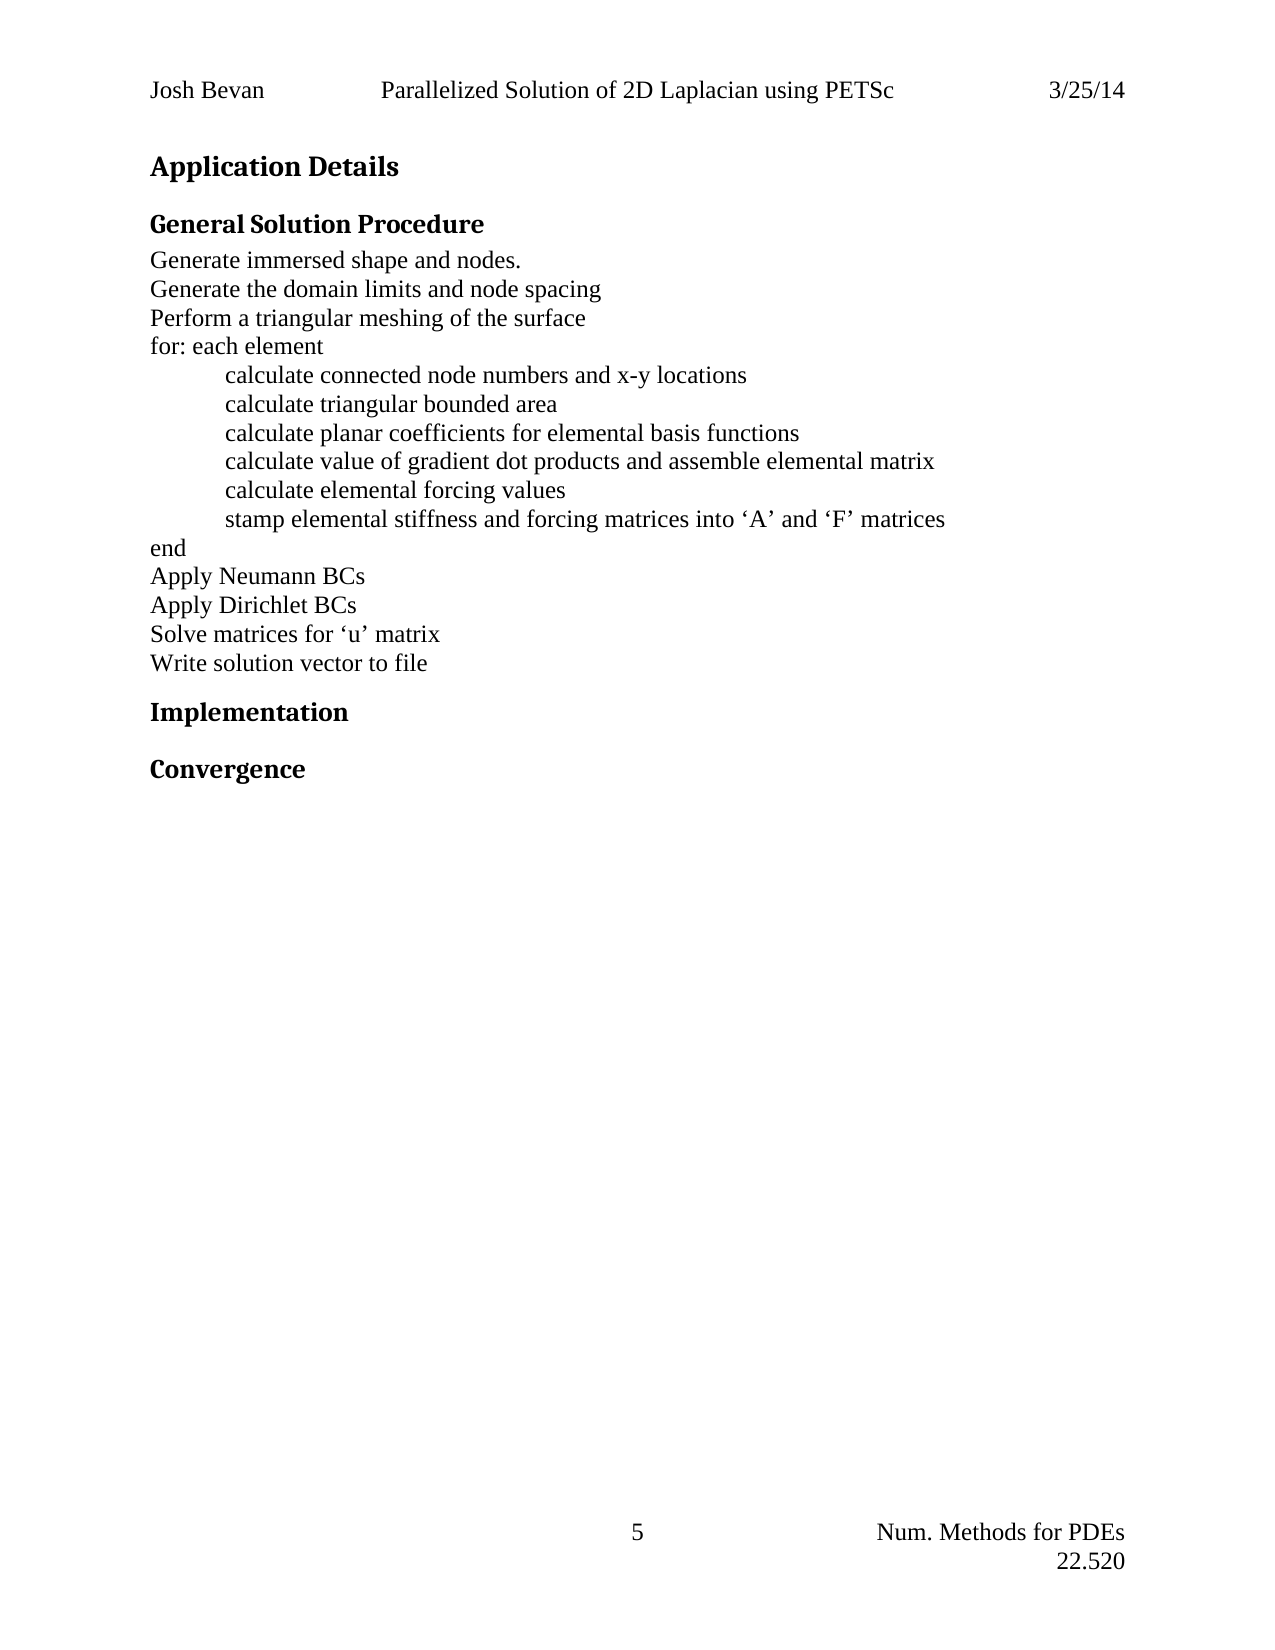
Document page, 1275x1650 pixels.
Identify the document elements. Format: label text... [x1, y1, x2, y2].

text Apply Neumann BCs [150, 561, 1125, 590]
text calculate elemental forcing values [150, 475, 1125, 504]
subtitle Application Details [150, 150, 1125, 183]
text stamp elemental stiffness and forcing matrices into ‘A’ and ‘F’ matrices [150, 504, 1125, 533]
text Solve matrices for ‘u’ matrix [150, 619, 1125, 648]
text calculate triangular bounded area [150, 389, 1125, 418]
text calculate connected node numbers and x-y locations [150, 360, 1125, 389]
text Perform a triangular meshing of the surface [150, 303, 1125, 331]
text calculate value of gradient dot products and assemble elemental matrix [150, 446, 1125, 475]
subtitle General Solution Procedure [150, 209, 1125, 241]
text Generate immersed shape and nodes. [150, 245, 1125, 274]
subtitle Convergence [150, 754, 1125, 785]
text Generate the domain limits and node spacing [150, 274, 1125, 303]
text calculate planar coefficients for elemental basis functions [150, 418, 1125, 446]
text Apply Dirichlet BCs [150, 590, 1125, 619]
text for: each element [150, 331, 1125, 360]
text Write solution vector to file [150, 648, 1125, 676]
subtitle Implementation [150, 697, 1125, 728]
text end [150, 533, 1125, 561]
